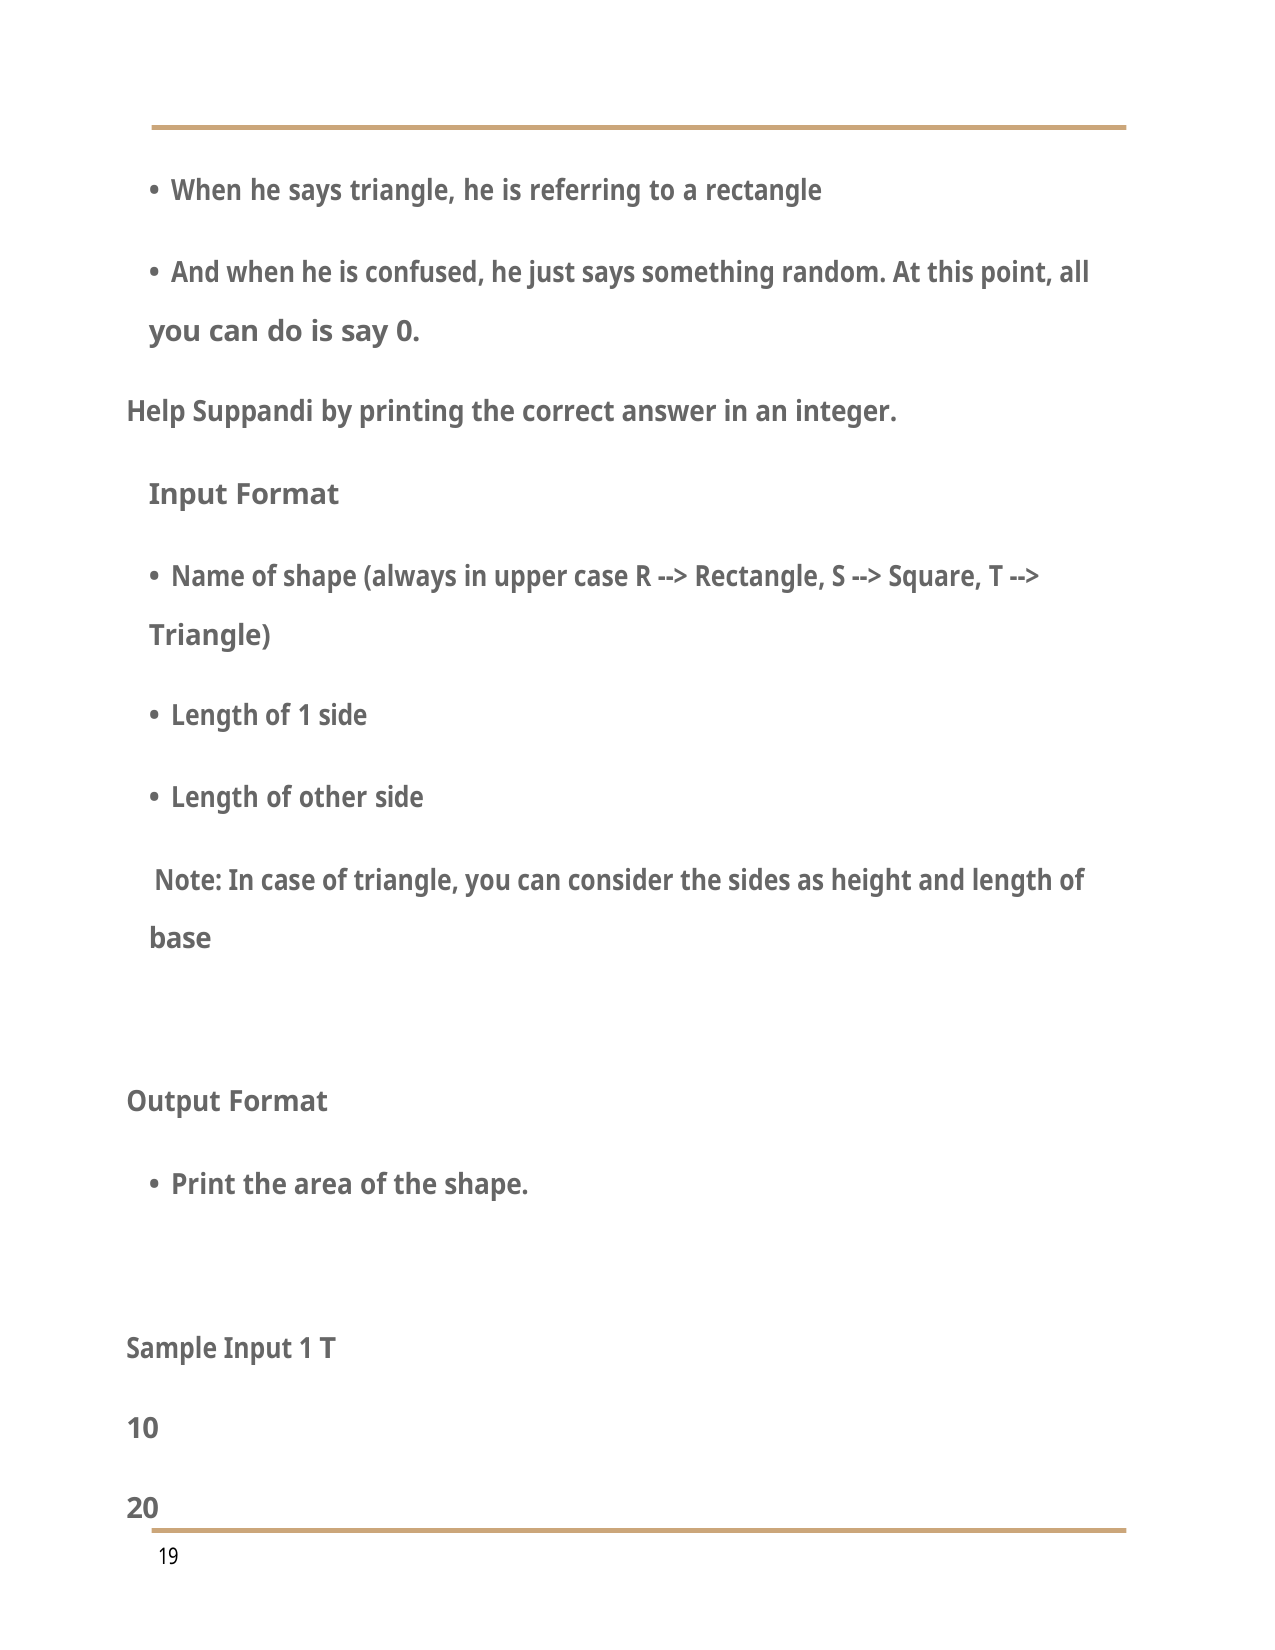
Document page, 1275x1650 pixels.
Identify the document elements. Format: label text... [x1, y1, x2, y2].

text Help Suppandi by printing the correct answer in an integer. Input Format [126, 391, 980, 513]
list Name of shape (always in upper case R --> Rectangle, S --> Square, T --> Triangle) [148, 556, 1088, 654]
list When he says triangle, he is referring to a rectangle [148, 169, 1162, 209]
text 20 [126, 1488, 1162, 1527]
picture [151, 1528, 1127, 1533]
text Sample Input 1 T [126, 1328, 346, 1367]
list Length of 1 side [148, 694, 1162, 734]
text 10 [126, 1410, 1162, 1445]
list Print the area of the shape. [148, 1163, 1162, 1203]
text Note: In case of triangle, you can consider the sides as height and length of base [148, 859, 1123, 957]
list Length of other side [148, 777, 1162, 816]
text Output Format [126, 1081, 1162, 1120]
picture [151, 125, 1127, 130]
list And when he is confused, he just says something random. At this point, all you can do is say 0. [148, 252, 1116, 350]
